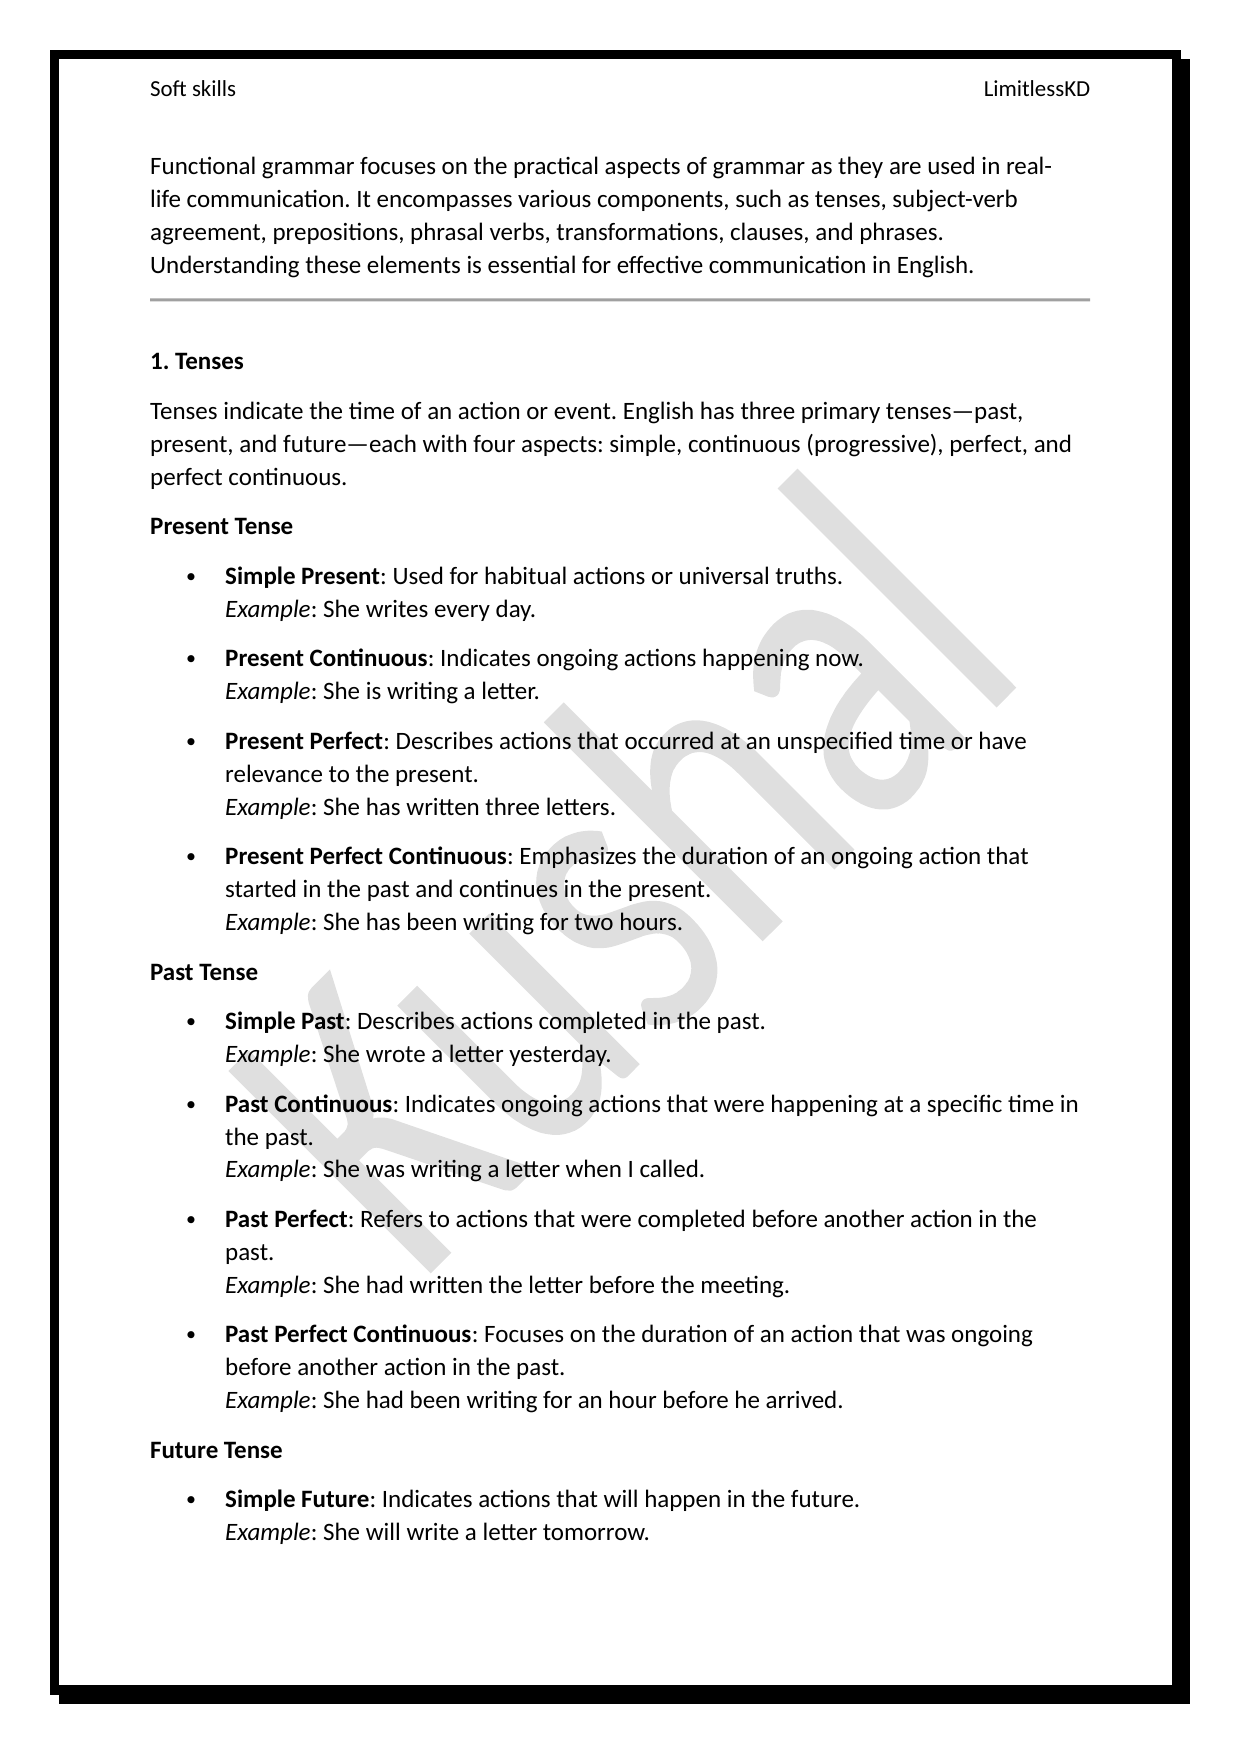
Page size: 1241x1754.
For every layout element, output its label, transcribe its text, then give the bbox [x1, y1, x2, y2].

text Tenses indicate the time of an action or event. English has three primary tenses—past, present, and future—each with four aspects: simple, continuous (progressive), perfect, and perfect continuous. [150, 395, 1081, 491]
list Present Perfect Continuous: Emphasizes the duration of an ongoing action that started in the past and continues in the present. Example: She has been writing for two hours. [187, 840, 1081, 937]
text Present Tense [150, 510, 1081, 541]
list Past Perfect Continuous: Focuses on the duration of an action that was ongoing before another action in the past. Example: She had been writing for an hour before he arrived. [187, 1318, 1081, 1415]
text Functional grammar focuses on the practical aspects of grammar as they are used in real-life communication. It encompasses various components, such as tenses, subject-verb agreement, prepositions, phrasal verbs, transformations, clauses, and phrases. Understanding these elements is essential for effective communication in English. [150, 150, 1081, 279]
list Simple Present: Used for habitual actions or universal truths. Example: She writes every day. [187, 560, 1081, 623]
list Past Perfect: Refers to actions that were completed before another action in the past. Example: She had written the letter before the meeting. [187, 1203, 1081, 1299]
text 1. Tenses [150, 345, 1081, 376]
list Present Perfect: Describes actions that occurred at an unspecified time or have relevance to the present. Example: She has written three letters. [187, 725, 1081, 821]
text Past Tense [150, 956, 1081, 986]
list Simple Future: Indicates actions that will happen in the future. Example: She will write a letter tomorrow. [187, 1483, 1081, 1547]
text Future Tense [150, 1434, 1081, 1464]
list Present Continuous: Indicates ongoing actions happening now. Example: She is writing a letter. [187, 642, 1081, 706]
list Simple Past: Describes actions completed in the past. Example: She wrote a letter yesterday. [187, 1005, 1081, 1069]
list Past Continuous: Indicates ongoing actions that were happening at a specific time in the past. Example: She was writing a letter when I called. [187, 1088, 1081, 1184]
